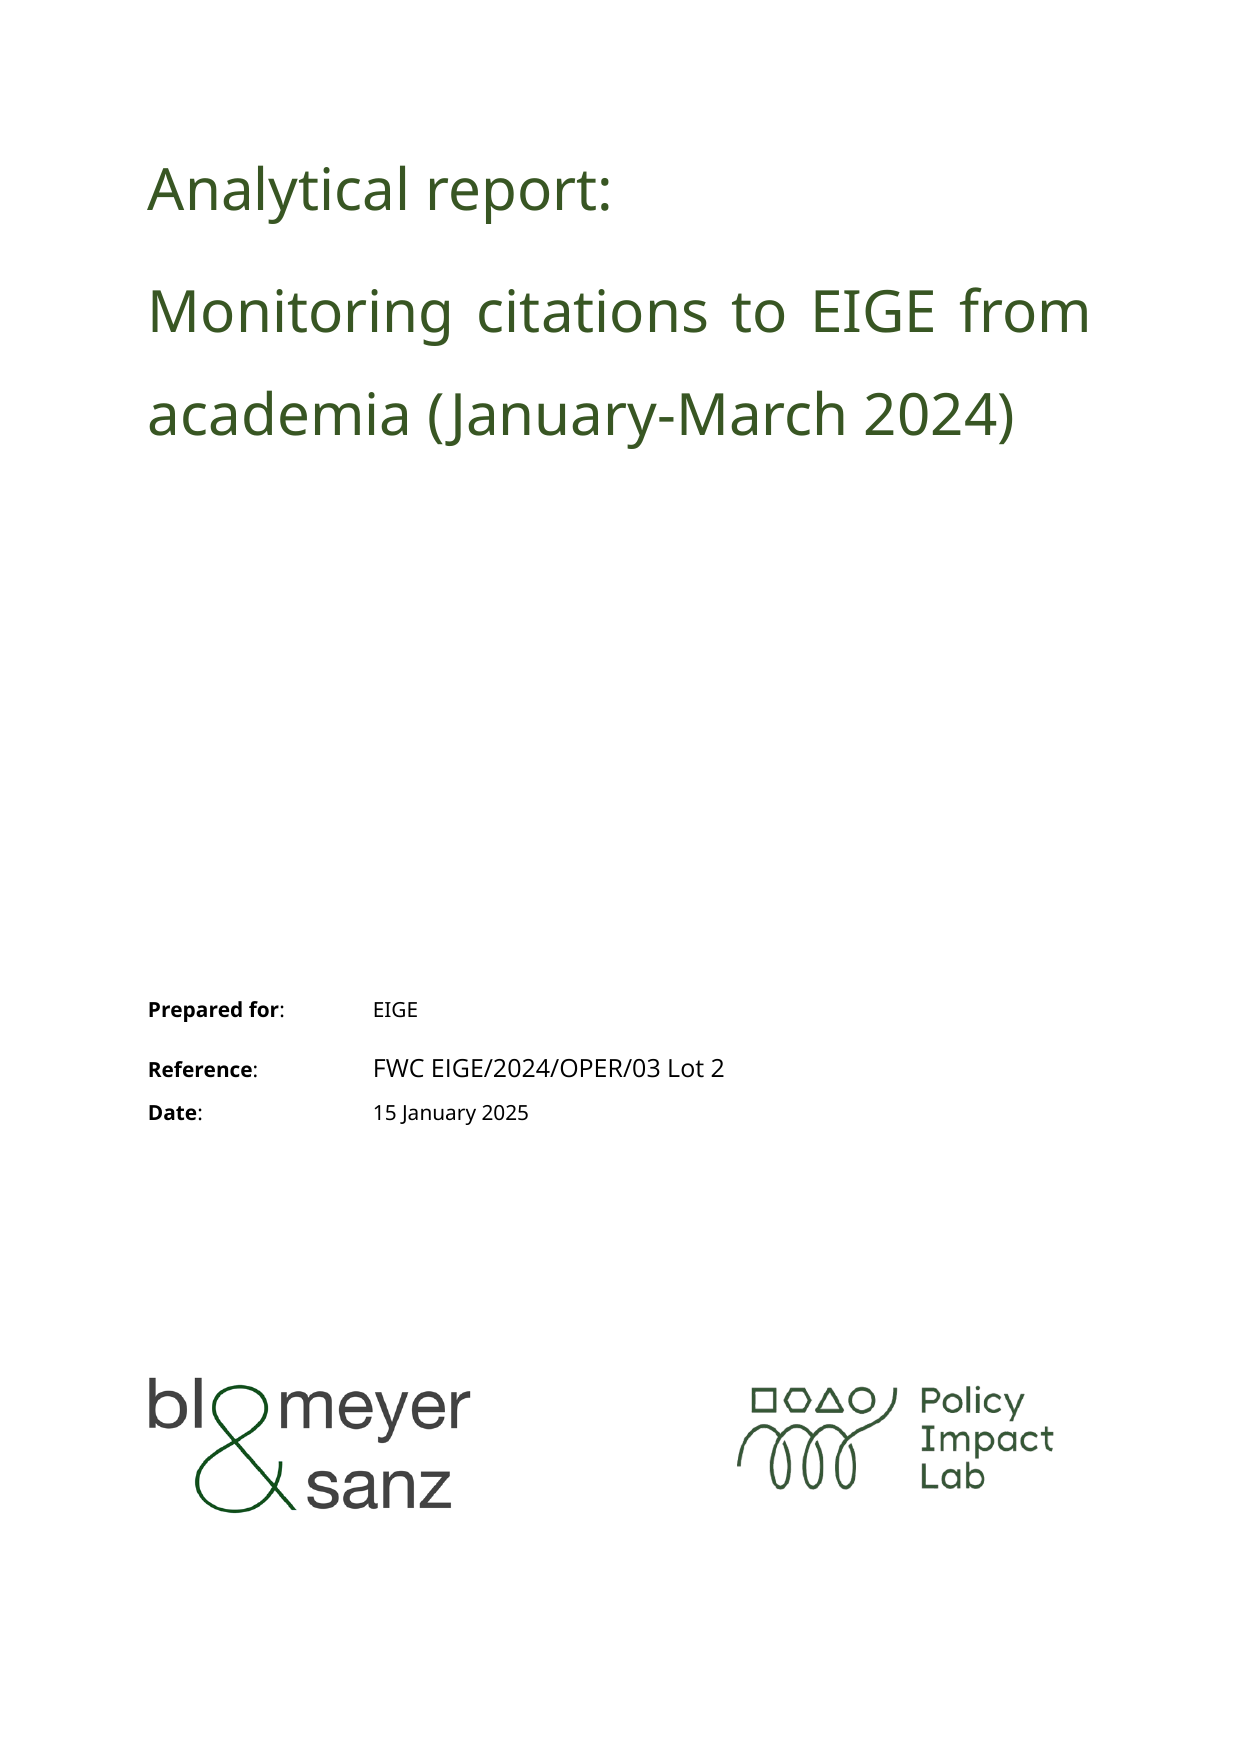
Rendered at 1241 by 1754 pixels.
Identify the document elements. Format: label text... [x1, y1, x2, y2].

text Reference: FWC EIGE/2024/OPER/03 Lot 2 [148, 1051, 1093, 1085]
text Date: 15 January 2025 [148, 1098, 1093, 1126]
title Monitoring citations to EIGE from academia (January-March 2024) [148, 269, 1093, 452]
picture [688, 1340, 1101, 1536]
title Analytical report: [148, 148, 1093, 227]
picture [147, 1375, 473, 1516]
text Prepared for: EIGE [148, 995, 1093, 1024]
